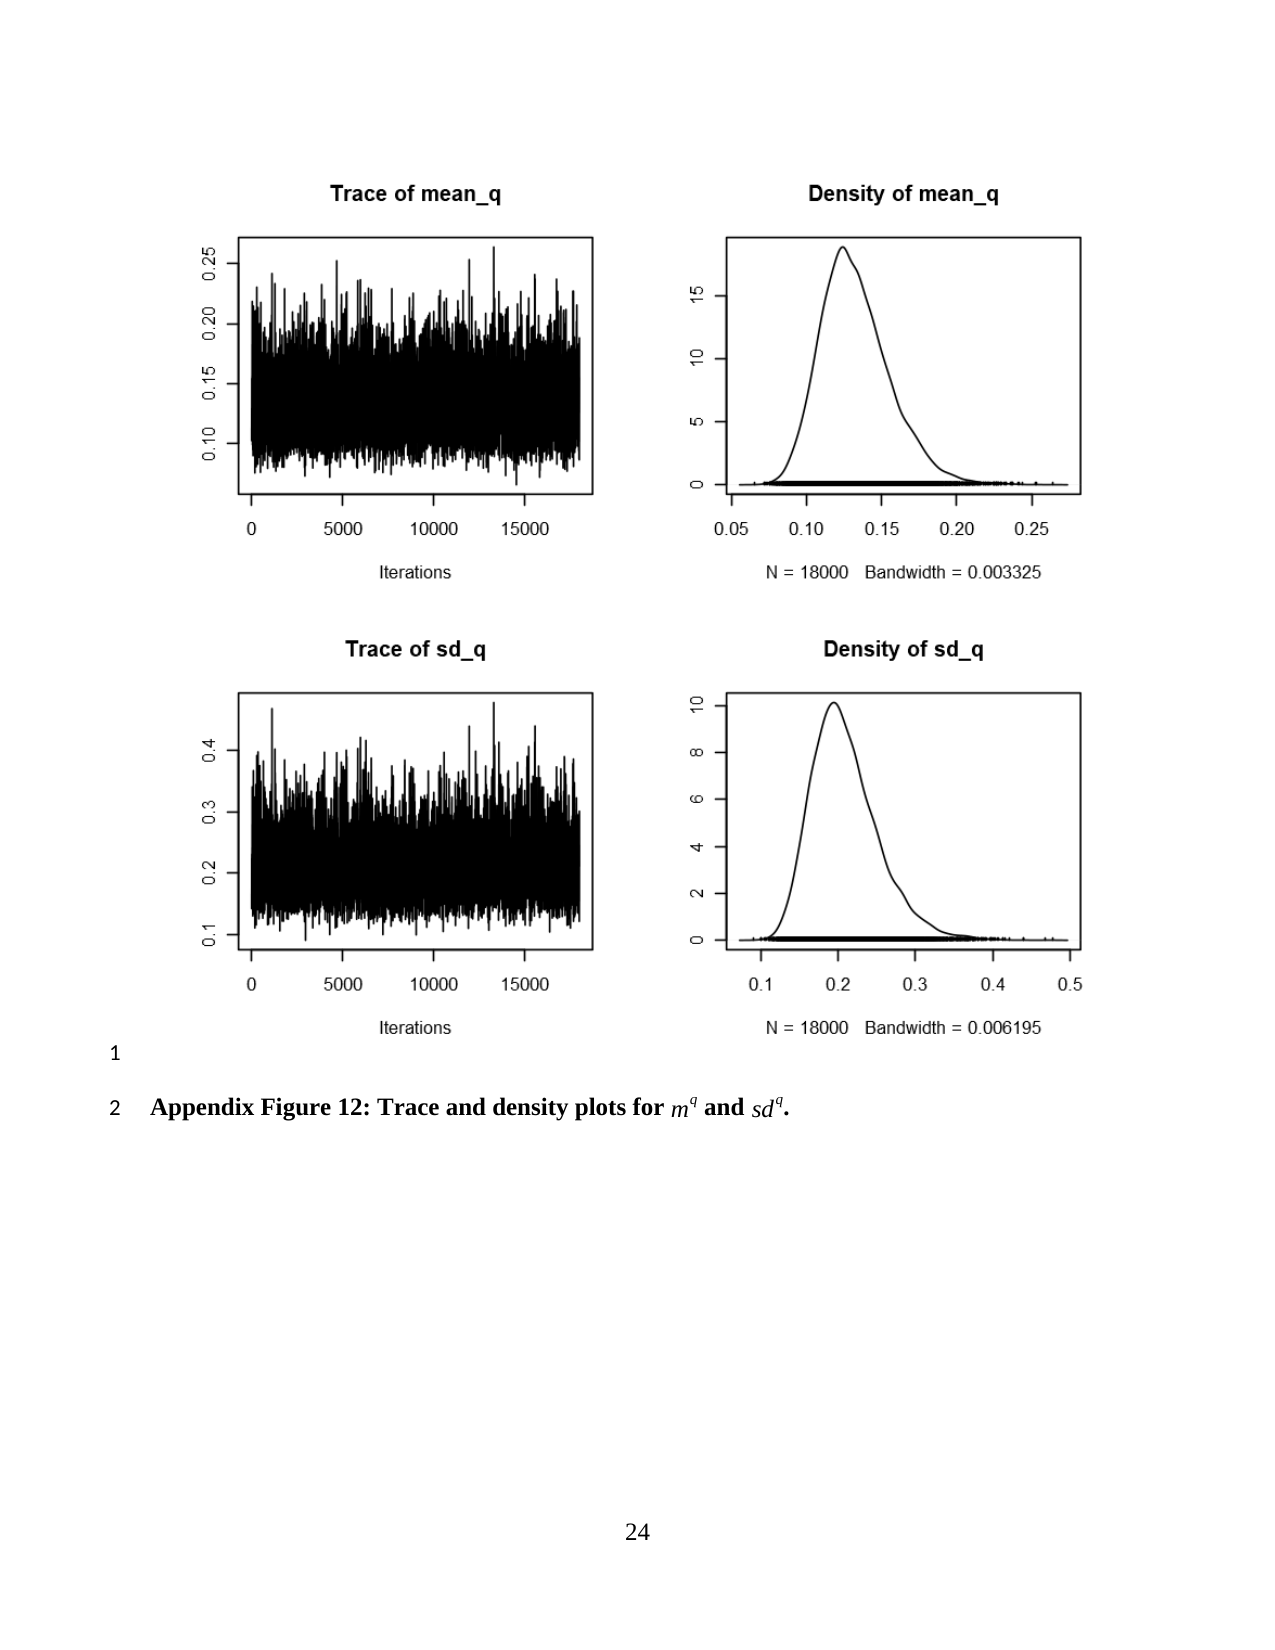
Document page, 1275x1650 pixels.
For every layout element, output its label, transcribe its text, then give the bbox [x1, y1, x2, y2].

text Appendix Figure 12: Trace and density plots for and . [150, 1091, 1125, 1122]
picture [150, 150, 1125, 1060]
